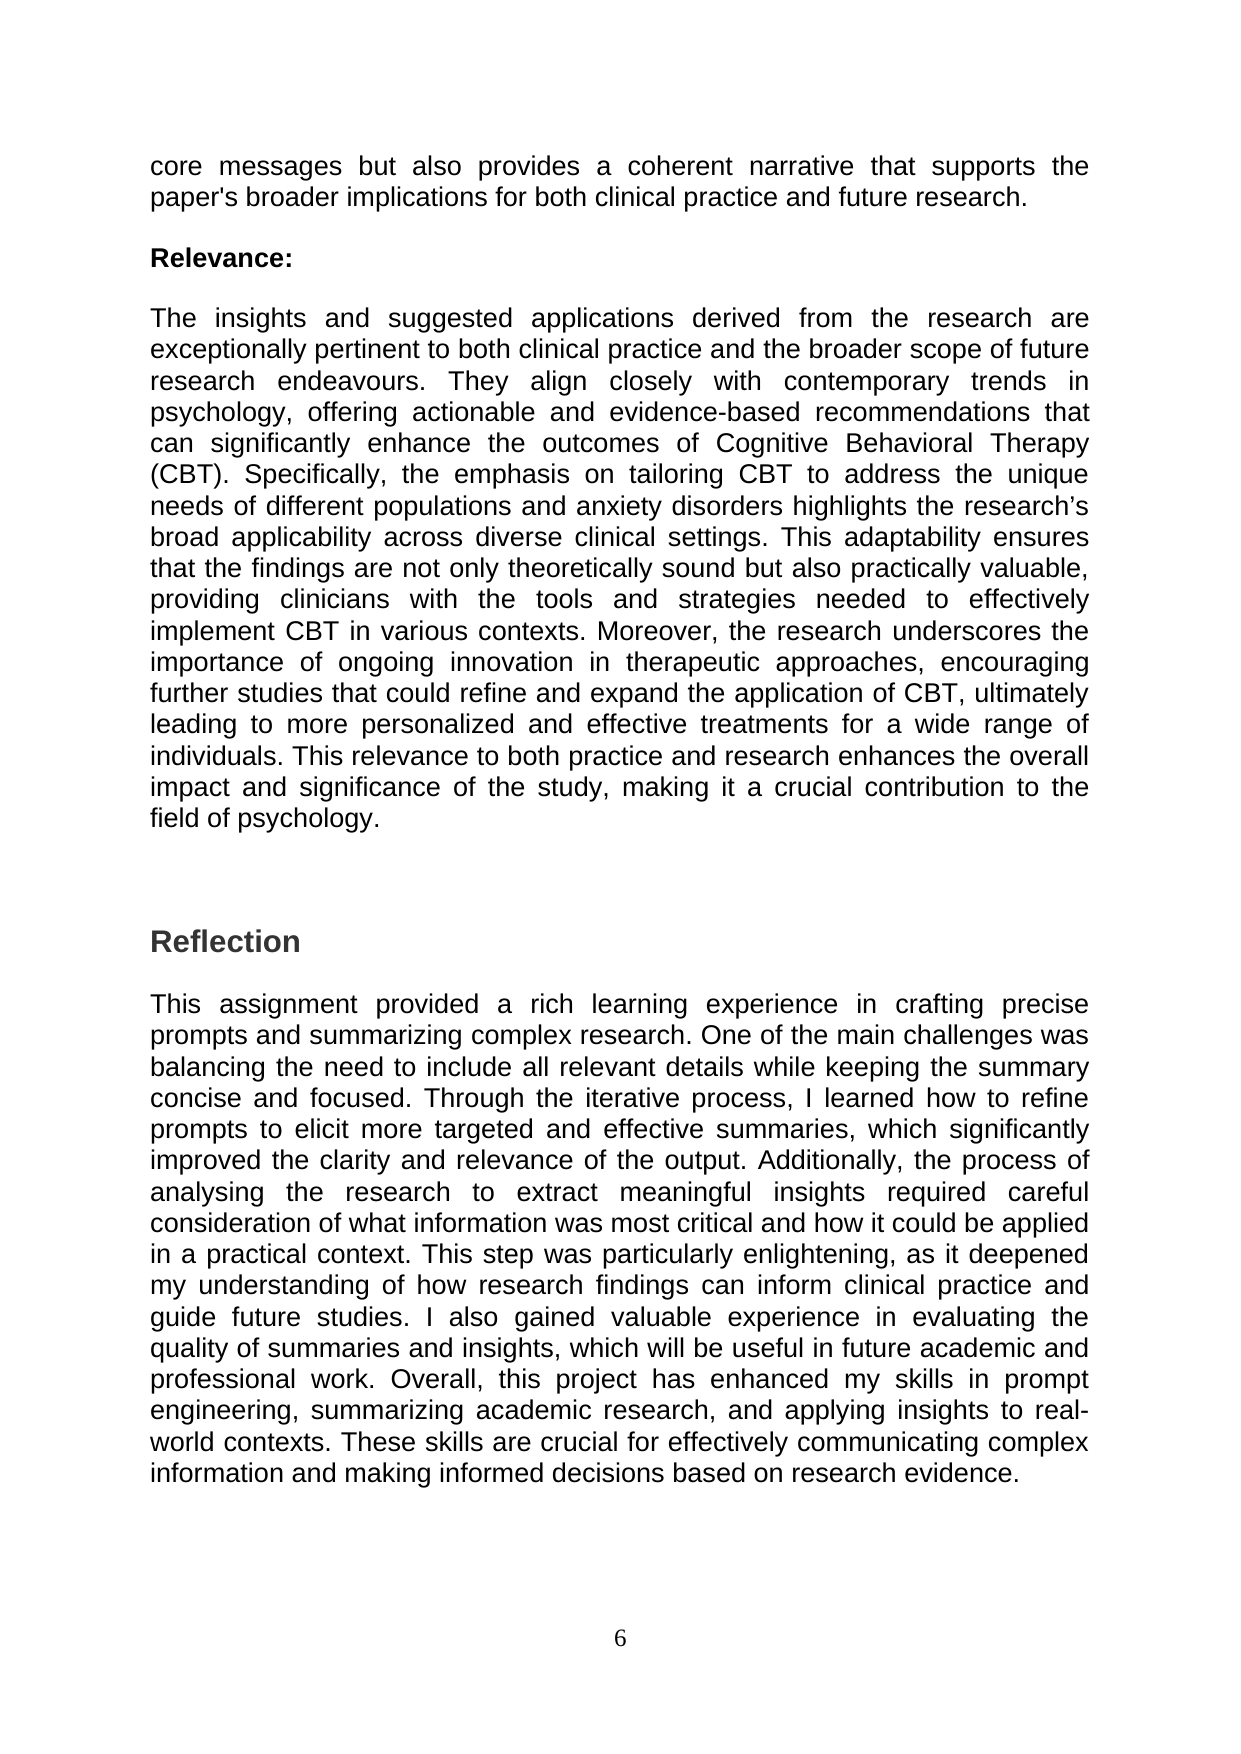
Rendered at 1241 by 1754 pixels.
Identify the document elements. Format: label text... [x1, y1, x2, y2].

subtitle Reflection [150, 923, 1090, 959]
text The insights and suggested applications derived from the research are exceptionally pertinent to both clinical practice and the broader scope of future research endeavours. They align closely with contemporary trends in psychology, offering actionable and evidence-based recommendations that can significantly enhance the outcomes of Cognitive Behavioral Therapy (CBT). Specifically, the emphasis on tailoring CBT to address the unique needs of different populations and anxiety disorders highlights the research’s broad applicability across diverse clinical settings. This adaptability ensures that the findings are not only theoretically sound but also practically valuable, providing clinicians with the tools and strategies needed to effectively implement CBT in various contexts. Moreover, the research underscores the importance of ongoing innovation in therapeutic approaches, encouraging further studies that could refine and expand the application of CBT, ultimately leading to more personalized and effective treatments for a wide range of individuals. This relevance to both practice and research enhances the overall impact and significance of the study, making it a crucial contribution to the field of psychology. [150, 302, 1090, 833]
text This assignment provided a rich learning experience in crafting precise prompts and summarizing complex research. One of the main challenges was balancing the need to include all relevant details while keeping the summary concise and focused. Through the iterative process, I learned how to refine prompts to elicit more targeted and effective summaries, which significantly improved the clarity and relevance of the output. Additionally, the process of analysing the research to extract meaningful insights required careful consideration of what information was most critical and how it could be applied in a practical context. This step was particularly enlightening, as it deepened my understanding of how research findings can inform clinical practice and guide future studies. I also gained valuable experience in evaluating the quality of summaries and insights, which will be useful in future academic and professional work. Overall, this project has enhanced my skills in prompt engineering, summarizing academic research, and applying insights to real-world contexts. These skills are crucial for effectively communicating complex information and making informed decisions based on research evidence. [150, 988, 1090, 1488]
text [150, 150, 1090, 212]
text Relevance: [150, 242, 1090, 273]
